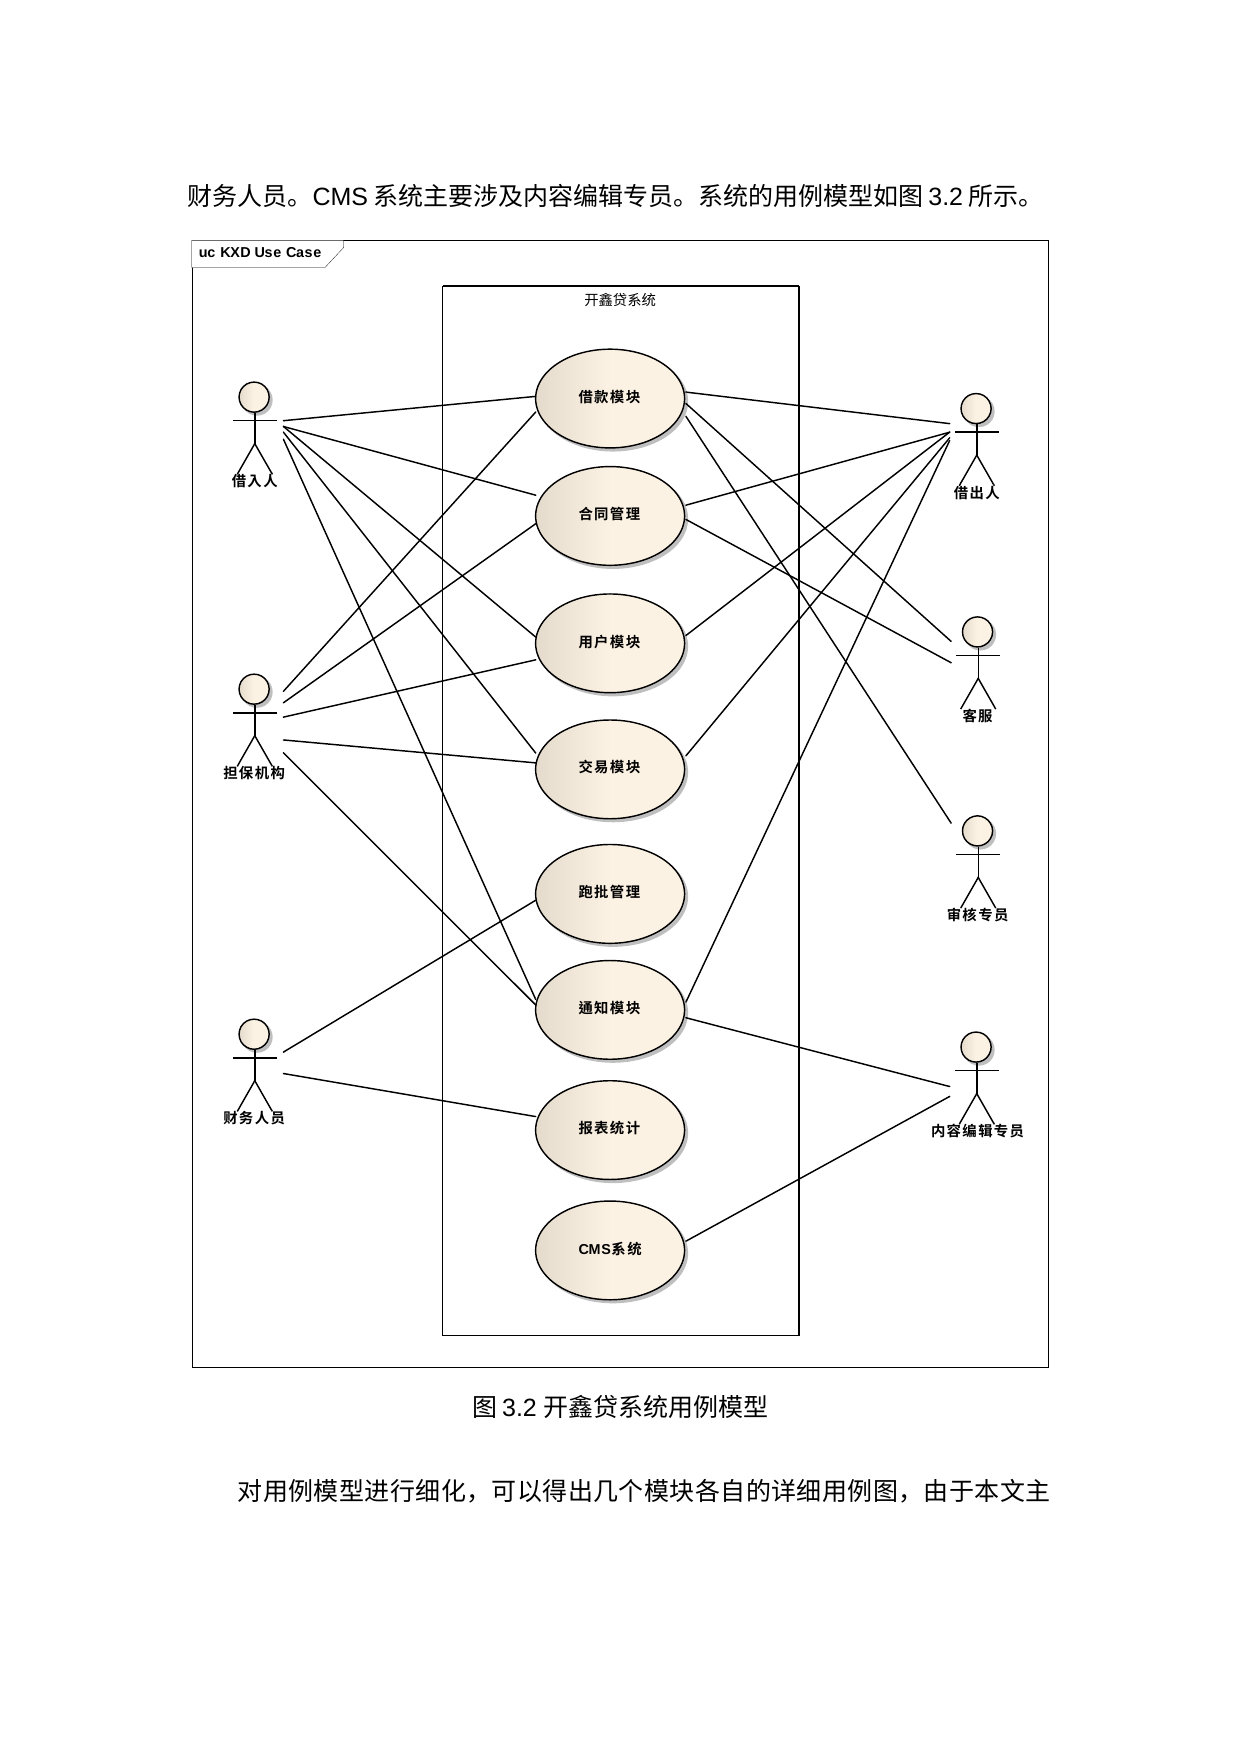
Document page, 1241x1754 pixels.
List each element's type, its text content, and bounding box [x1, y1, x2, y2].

text 图3.2 开鑫贷系统用例模型 [187, 1373, 1053, 1438]
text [187, 1457, 1053, 1522]
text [187, 162, 1053, 227]
